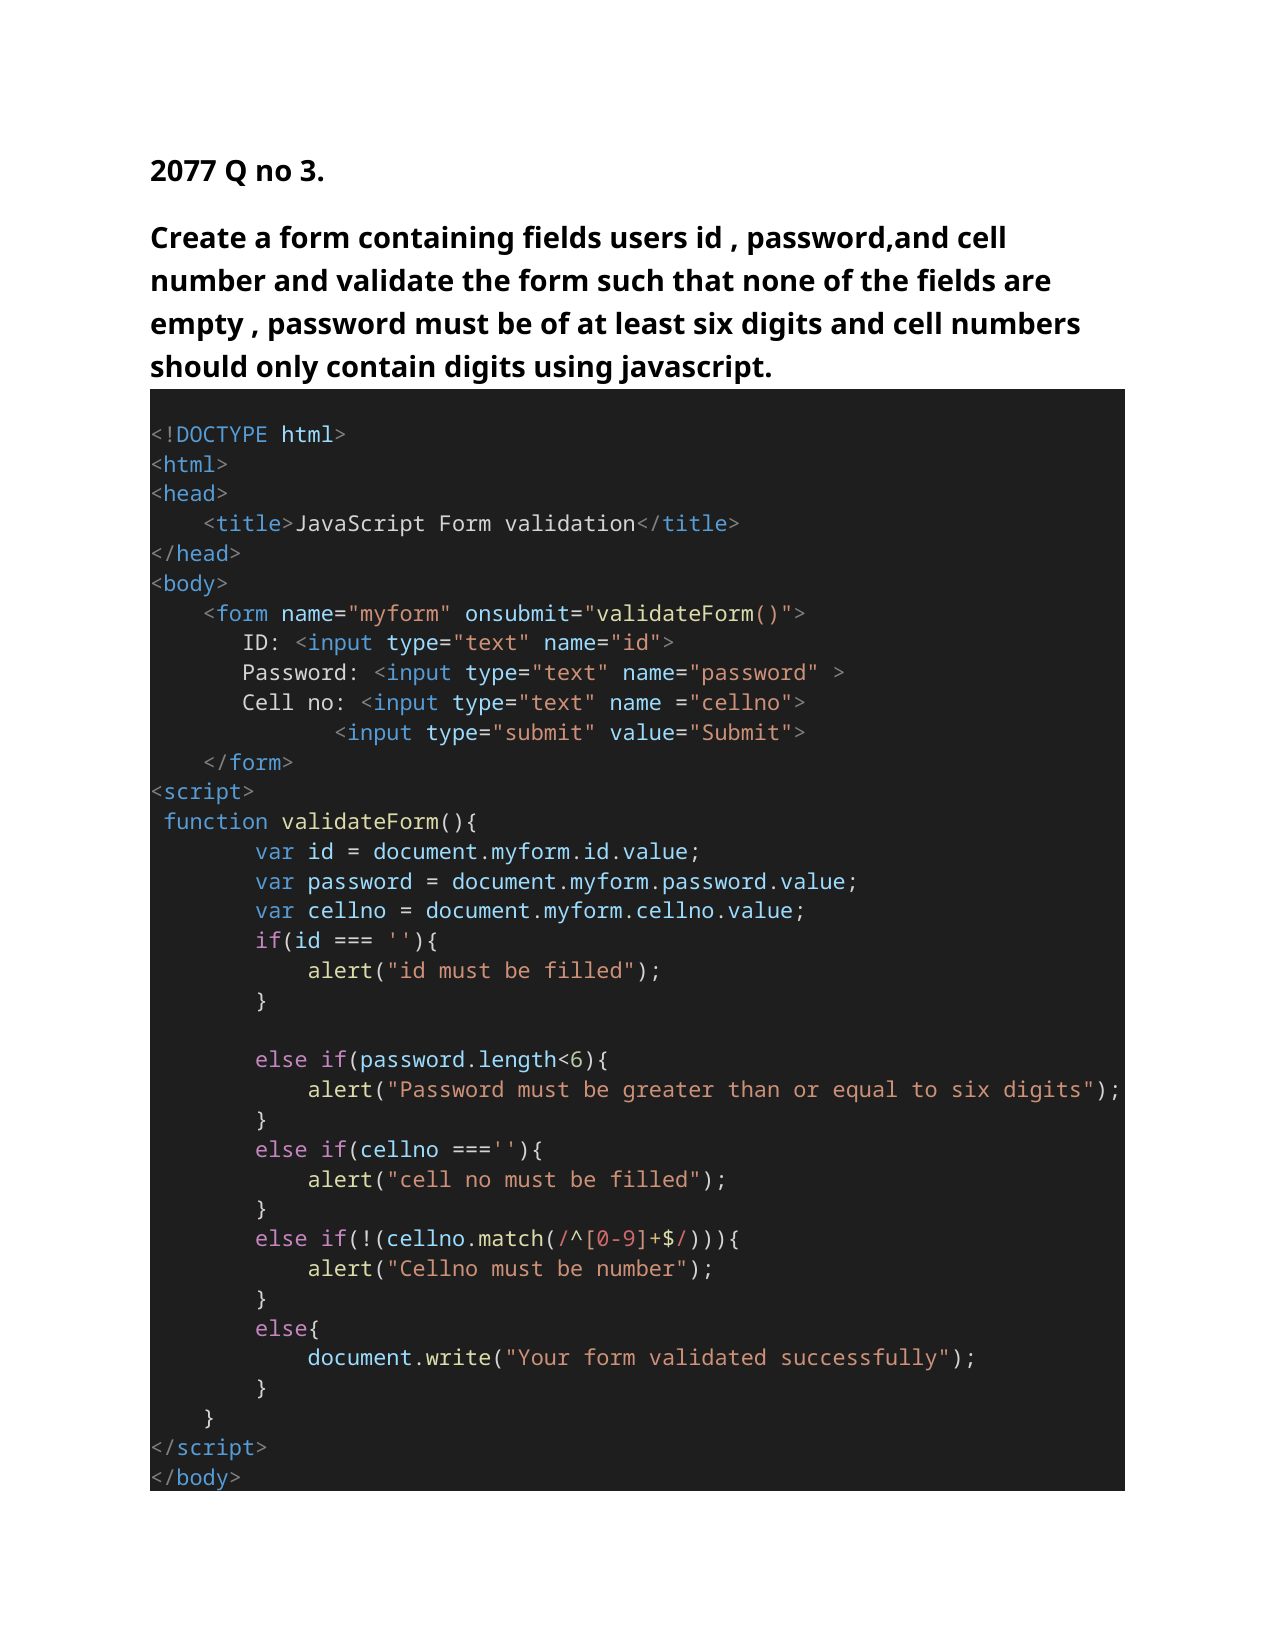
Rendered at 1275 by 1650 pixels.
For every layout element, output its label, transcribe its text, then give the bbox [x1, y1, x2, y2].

text <!DOCTYPE html> [150, 419, 1125, 449]
text var cellno = document.myform.cellno.value; [150, 896, 1125, 925]
text else if(cellno ===''){ [150, 1134, 1125, 1164]
text </script> [150, 1432, 1125, 1462]
text <head> [150, 478, 1125, 508]
text function validateForm(){ [150, 806, 1125, 836]
text else if(!(cellno.match(/^[0-9]+$/))){ [150, 1223, 1125, 1253]
text else if(password.length<6){ [150, 1044, 1125, 1074]
text </head> [150, 538, 1125, 568]
text } [150, 1104, 1125, 1134]
subtitle Create a form containing fields users id , password,and cell number and validate the form such that none of the fields are empty , password must be of at least six digits and cell numbers should only contain digits using javascript. [150, 218, 1125, 386]
text </form> [150, 747, 1125, 776]
text alert("id must be filled"); [150, 955, 1125, 985]
text if(id === ''){ [150, 925, 1125, 955]
text document.write("Your form validated successfully"); [150, 1342, 1125, 1372]
text } [150, 1372, 1125, 1402]
text <input type="submit" value="Submit"> [150, 717, 1125, 747]
text Password: <input type="text" name="password" > [150, 657, 1125, 687]
text <form name="myform" onsubmit="validateForm()"> [150, 598, 1125, 627]
text } [150, 1193, 1125, 1223]
text <title>JavaScript Form validation</title> [150, 508, 1125, 538]
text alert("Password must be greater than or equal to six digits"); [150, 1074, 1125, 1104]
text alert("cell no must be filled"); [150, 1164, 1125, 1193]
text } [150, 1402, 1125, 1432]
text else{ [150, 1313, 1125, 1342]
subtitle 2077 Q no 3. [150, 150, 1125, 190]
text </body> [150, 1462, 1125, 1491]
text <html> [150, 449, 1125, 478]
text ID: <input type="text" name="id"> [150, 627, 1125, 657]
text var id = document.myform.id.value; [150, 836, 1125, 866]
text } [150, 1283, 1125, 1313]
text } [150, 985, 1125, 1015]
text alert("Cellno must be number"); [150, 1253, 1125, 1283]
text <body> [150, 568, 1125, 598]
text <script> [150, 776, 1125, 806]
text var password = document.myform.password.value; [150, 866, 1125, 896]
text Cell no: <input type="text" name ="cellno"> [150, 687, 1125, 717]
